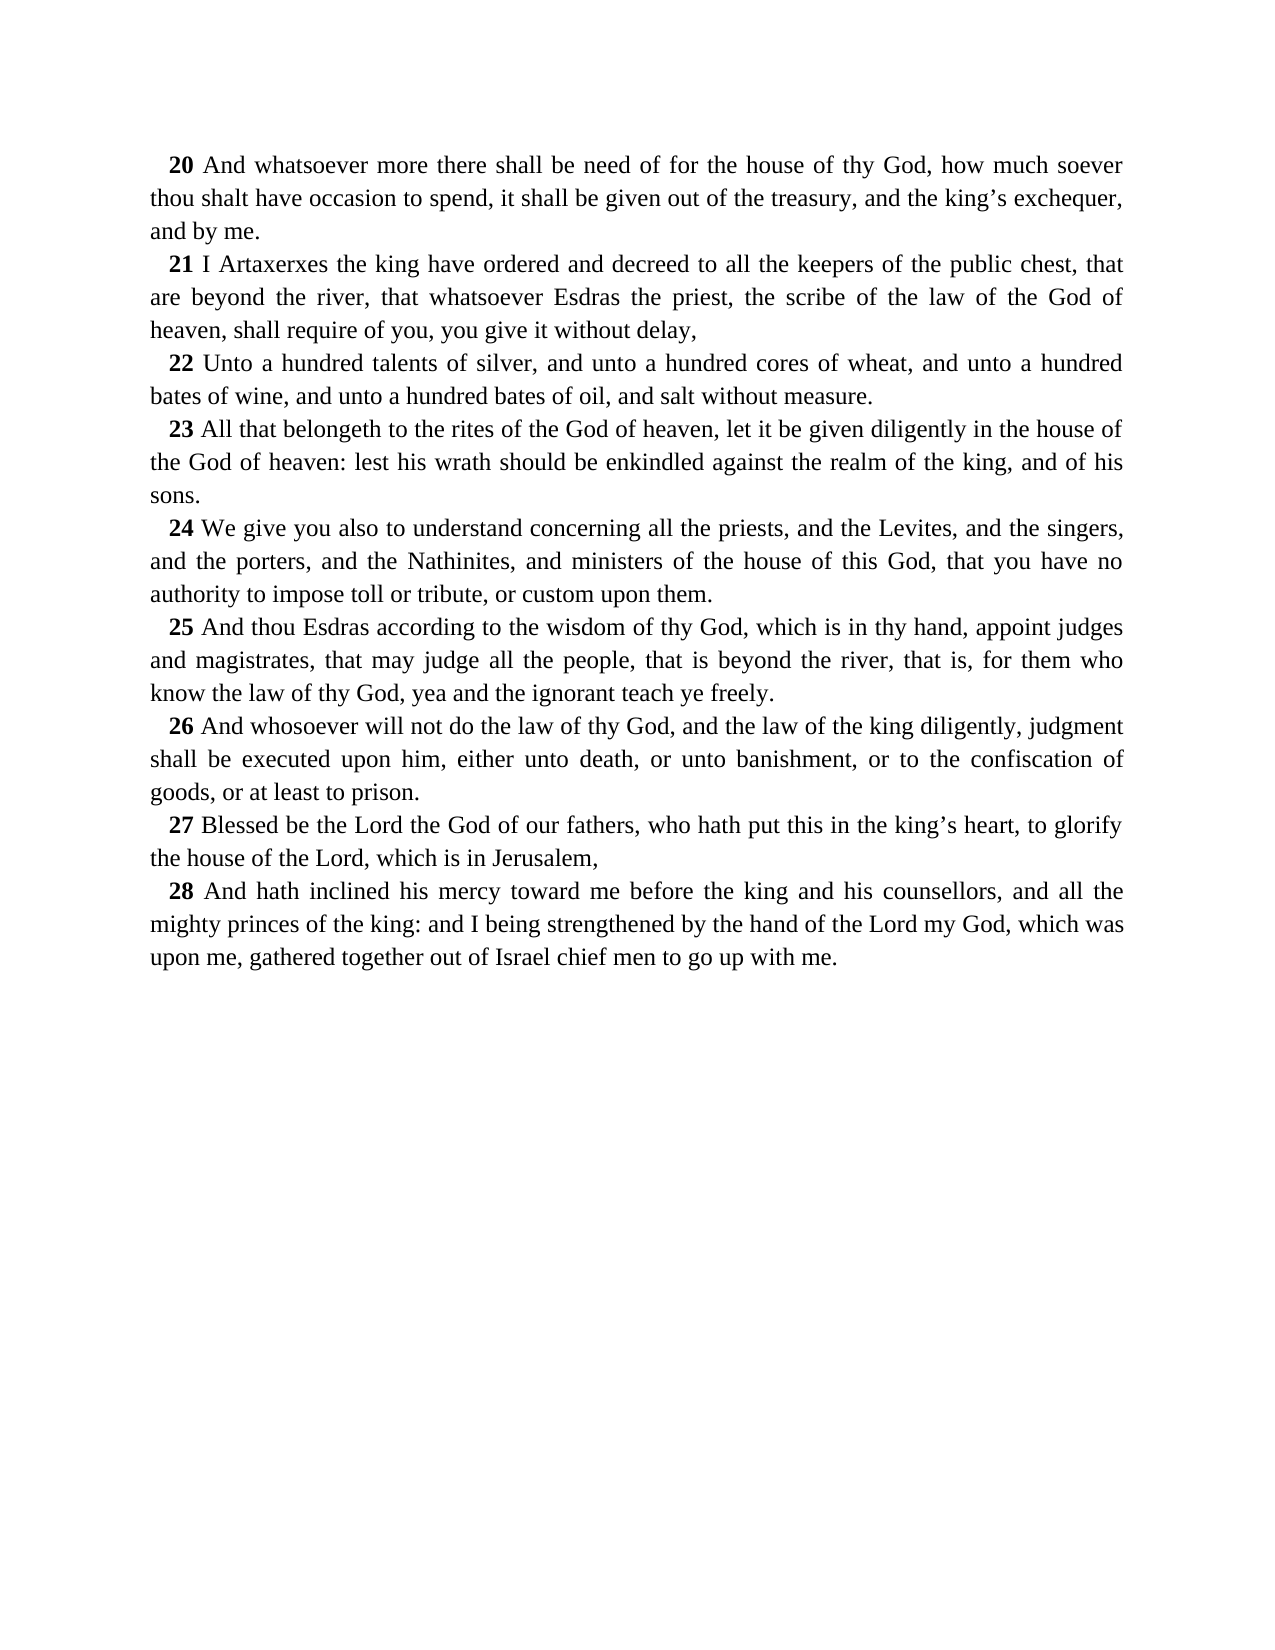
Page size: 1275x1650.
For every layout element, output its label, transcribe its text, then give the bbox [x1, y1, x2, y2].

text 27 Blessed be the Lord the God of our fathers, who hath put this in the king’s heart, to glorify the house of the Lord, which is in Jerusalem, [150, 810, 1125, 872]
text 20 And whatsoever more there shall be need of for the house of thy God, how much soever thou shalt have occasion to spend, it shall be given out of the treasury, and the king’s exchequer, and by me. [150, 150, 1125, 245]
text 28 And hath inclined his mercy toward me before the king and his counsellors, and all the mighty princes of the king: and I being strengthened by the hand of the Lord my God, which was upon me, gathered together out of Israel chief men to go up with me. [150, 876, 1125, 971]
text 21 I Artaxerxes the king have ordered and decreed to all the keepers of the public chest, that are beyond the river, that whatsoever Esdras the priest, the scribe of the law of the God of heaven, shall require of you, you give it without delay, [150, 249, 1125, 344]
text 23 All that belongeth to the rites of the God of heaven, let it be given diligently in the house of the God of heaven: lest his wrath should be enkindled against the realm of the king, and of his sons. [150, 414, 1125, 509]
text 24 We give you also to understand concerning all the priests, and the Levites, and the singers, and the porters, and the Nathinites, and ministers of the house of this God, that you have no authority to impose toll or tribute, or custom upon them. [150, 513, 1125, 608]
text 22 Unto a hundred talents of silver, and unto a hundred cores of wheat, and unto a hundred bates of wine, and unto a hundred bates of oil, and salt without measure. [150, 348, 1125, 410]
text 26 And whosoever will not do the law of thy God, and the law of the king diligently, judgment shall be executed upon him, either unto death, or unto banishment, or to the confiscation of goods, or at least to prison. [150, 711, 1125, 806]
text 25 And thou Esdras according to the wisdom of thy God, which is in thy hand, appoint judges and magistrates, that may judge all the people, that is beyond the river, that is, for them who know the law of thy God, yea and the ignorant teach ye freely. [150, 612, 1125, 707]
